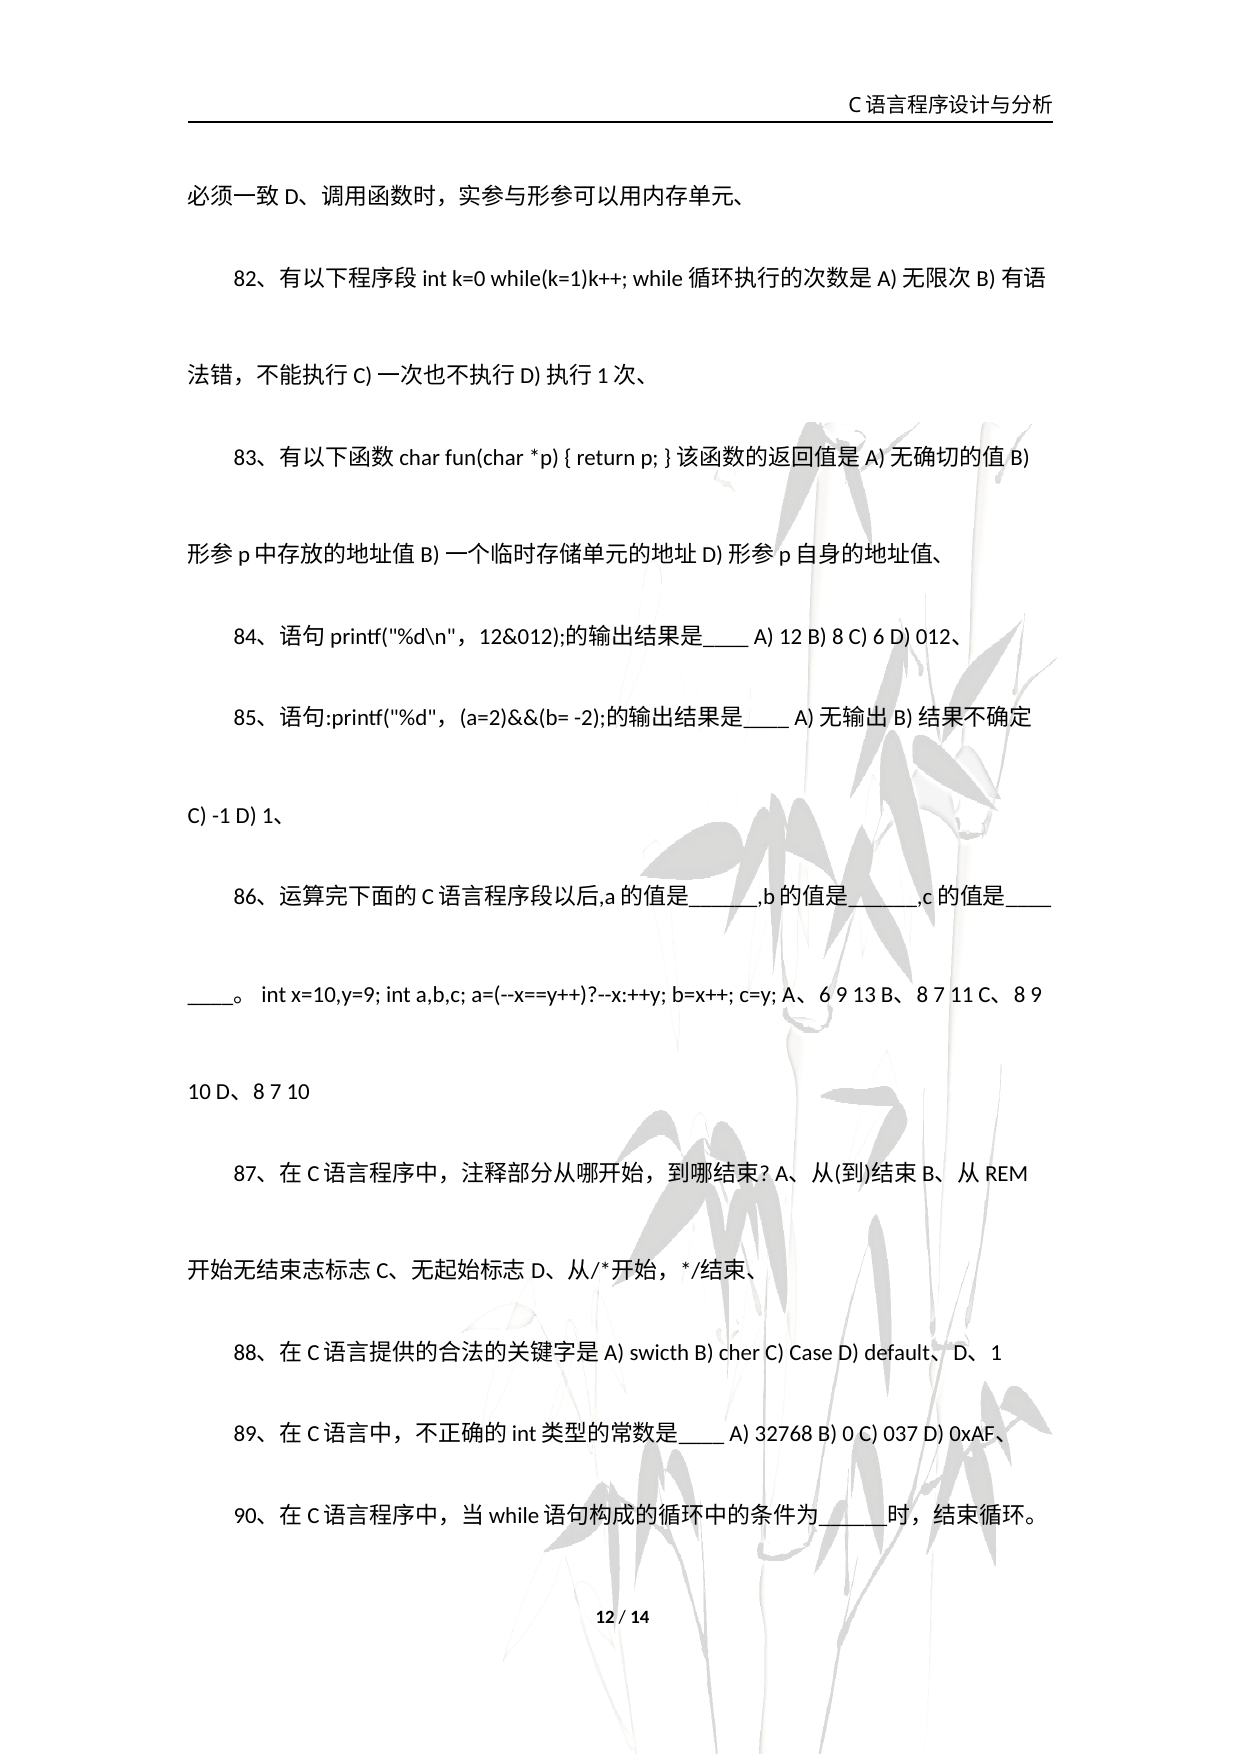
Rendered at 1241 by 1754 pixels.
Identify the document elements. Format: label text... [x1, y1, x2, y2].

text 83、有以下函数 char fun(char *p) { return p; } 该函数的返回值是 A) 无确切的值 B) 形参p中存放的地址值 B) 一个临时存储单元的地址 D) 形参p自身的地址值、 [187, 423, 1053, 585]
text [187, 162, 1053, 227]
text 84、语句printf("%d\n"，12&012);的输出结果是____ A) 12 B) 8 C) 6 D) 012、 [187, 602, 1053, 667]
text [187, 1481, 1053, 1546]
text 85、语句:printf("%d"，(a=2)&&(b= -2);的输出结果是____ A) 无输出 B) 结果不确定 C) -1 D) 1、 [187, 683, 1053, 846]
text 88、在C语言提供的合法的关键字是 A) swicth B) cher C) Case D) default、D、1 [187, 1318, 1053, 1383]
text 82、有以下程序段 int k=0 while(k=1)k++; while 循环执行的次数是 A) 无限次 B) 有语法错，不能执行 C) 一次也不执行 D) 执行1次、 [187, 243, 1053, 406]
text 89、在C语言中，不正确的int类型的常数是____ A) 32768 B) 0 C) 037 D) 0xAF、 [187, 1399, 1053, 1464]
text 86、运算完下面的C语言程序段以后,a的值是______,b的值是______,c的值是________。 int x=10,y=9; int a,b,c; a=(--x==y++)?--x:++y; b=x++; c=y; A、6 9 13 B、8 7 11 C、8 9 10 D、8 7 10 [187, 862, 1053, 1122]
text 87、在C语言程序中，注释部分从哪开始，到哪结束? A、从(到)结束 B、从REM开始无结束志标志 C、无起始标志 D、从/*开始，*/结束、 [187, 1139, 1053, 1301]
